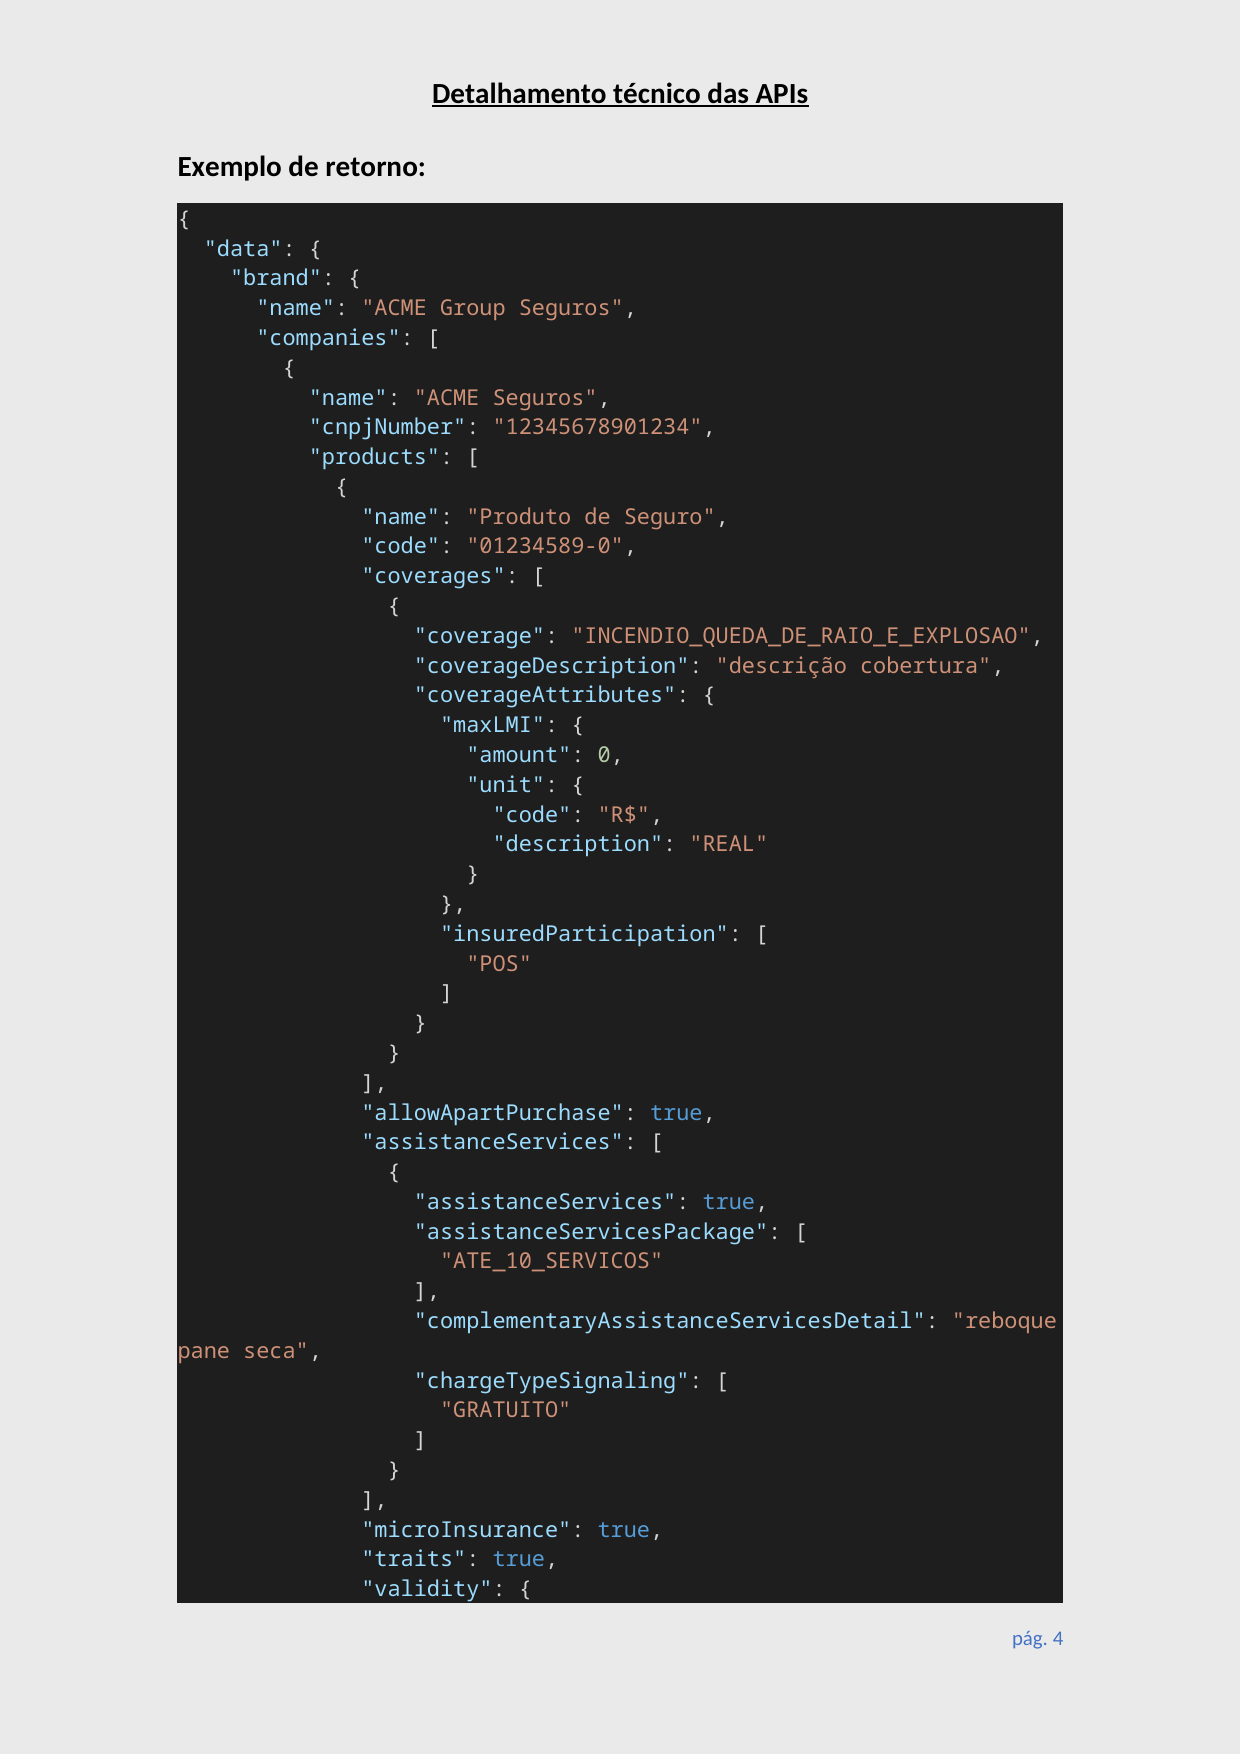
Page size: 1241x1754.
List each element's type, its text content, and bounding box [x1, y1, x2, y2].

text ], [177, 1275, 1063, 1305]
text { [177, 471, 1063, 501]
text { [177, 352, 1063, 381]
text "code": "01234589-0", [177, 530, 1063, 560]
text "chargeTypeSignaling": [ [177, 1364, 1063, 1394]
text "amount": 0, [177, 739, 1063, 769]
text "brand": { [177, 262, 1063, 292]
text "companies": [ [177, 322, 1063, 352]
text } [177, 1454, 1063, 1484]
text "POS" [177, 947, 1063, 977]
text } [177, 1037, 1063, 1067]
text "name": "ACME Group Seguros", [177, 292, 1063, 322]
text "coverageDescription": "descrição cobertura", [177, 649, 1063, 679]
text "GRATUITO" [177, 1394, 1063, 1424]
text "data": { [177, 232, 1063, 262]
text "assistanceServicesPackage": [ [177, 1216, 1063, 1245]
text "cnpjNumber": "12345678901234", [177, 411, 1063, 441]
text "ATE_10_SERVICOS" [177, 1245, 1063, 1275]
text "maxLMI": { [177, 709, 1063, 739]
text { [177, 590, 1063, 620]
text { [177, 1156, 1063, 1186]
text ], [177, 1484, 1063, 1513]
text Exemplo de retorno: [177, 148, 1063, 183]
text } [177, 858, 1063, 888]
text "coverages": [ [177, 560, 1063, 590]
text "traits": true, [177, 1543, 1063, 1573]
text "coverage": "INCENDIO_QUEDA_DE_RAIO_E_EXPLOSAO", [177, 620, 1063, 649]
text }, [177, 888, 1063, 918]
text ] [177, 977, 1063, 1007]
text "assistanceServices": [ [177, 1126, 1063, 1156]
text "unit": { [177, 769, 1063, 798]
text "allowApartPurchase": true, [177, 1096, 1063, 1126]
text ], [177, 1067, 1063, 1096]
text "code": "R$", [177, 798, 1063, 828]
text "description": "REAL" [177, 828, 1063, 858]
text "products": [ [177, 441, 1063, 471]
text ] [177, 1424, 1063, 1454]
text "validity": { [177, 1573, 1063, 1603]
text "complementaryAssistanceServicesDetail": "reboque pane seca", [177, 1305, 1063, 1364]
text } [177, 1007, 1063, 1037]
text { [177, 203, 1063, 232]
text "insuredParticipation": [ [177, 918, 1063, 947]
text "name": "ACME Seguros", [177, 381, 1063, 411]
text "microInsurance": true, [177, 1513, 1063, 1543]
text "name": "Produto de Seguro", [177, 501, 1063, 530]
text "assistanceServices": true, [177, 1186, 1063, 1216]
text "coverageAttributes": { [177, 679, 1063, 709]
